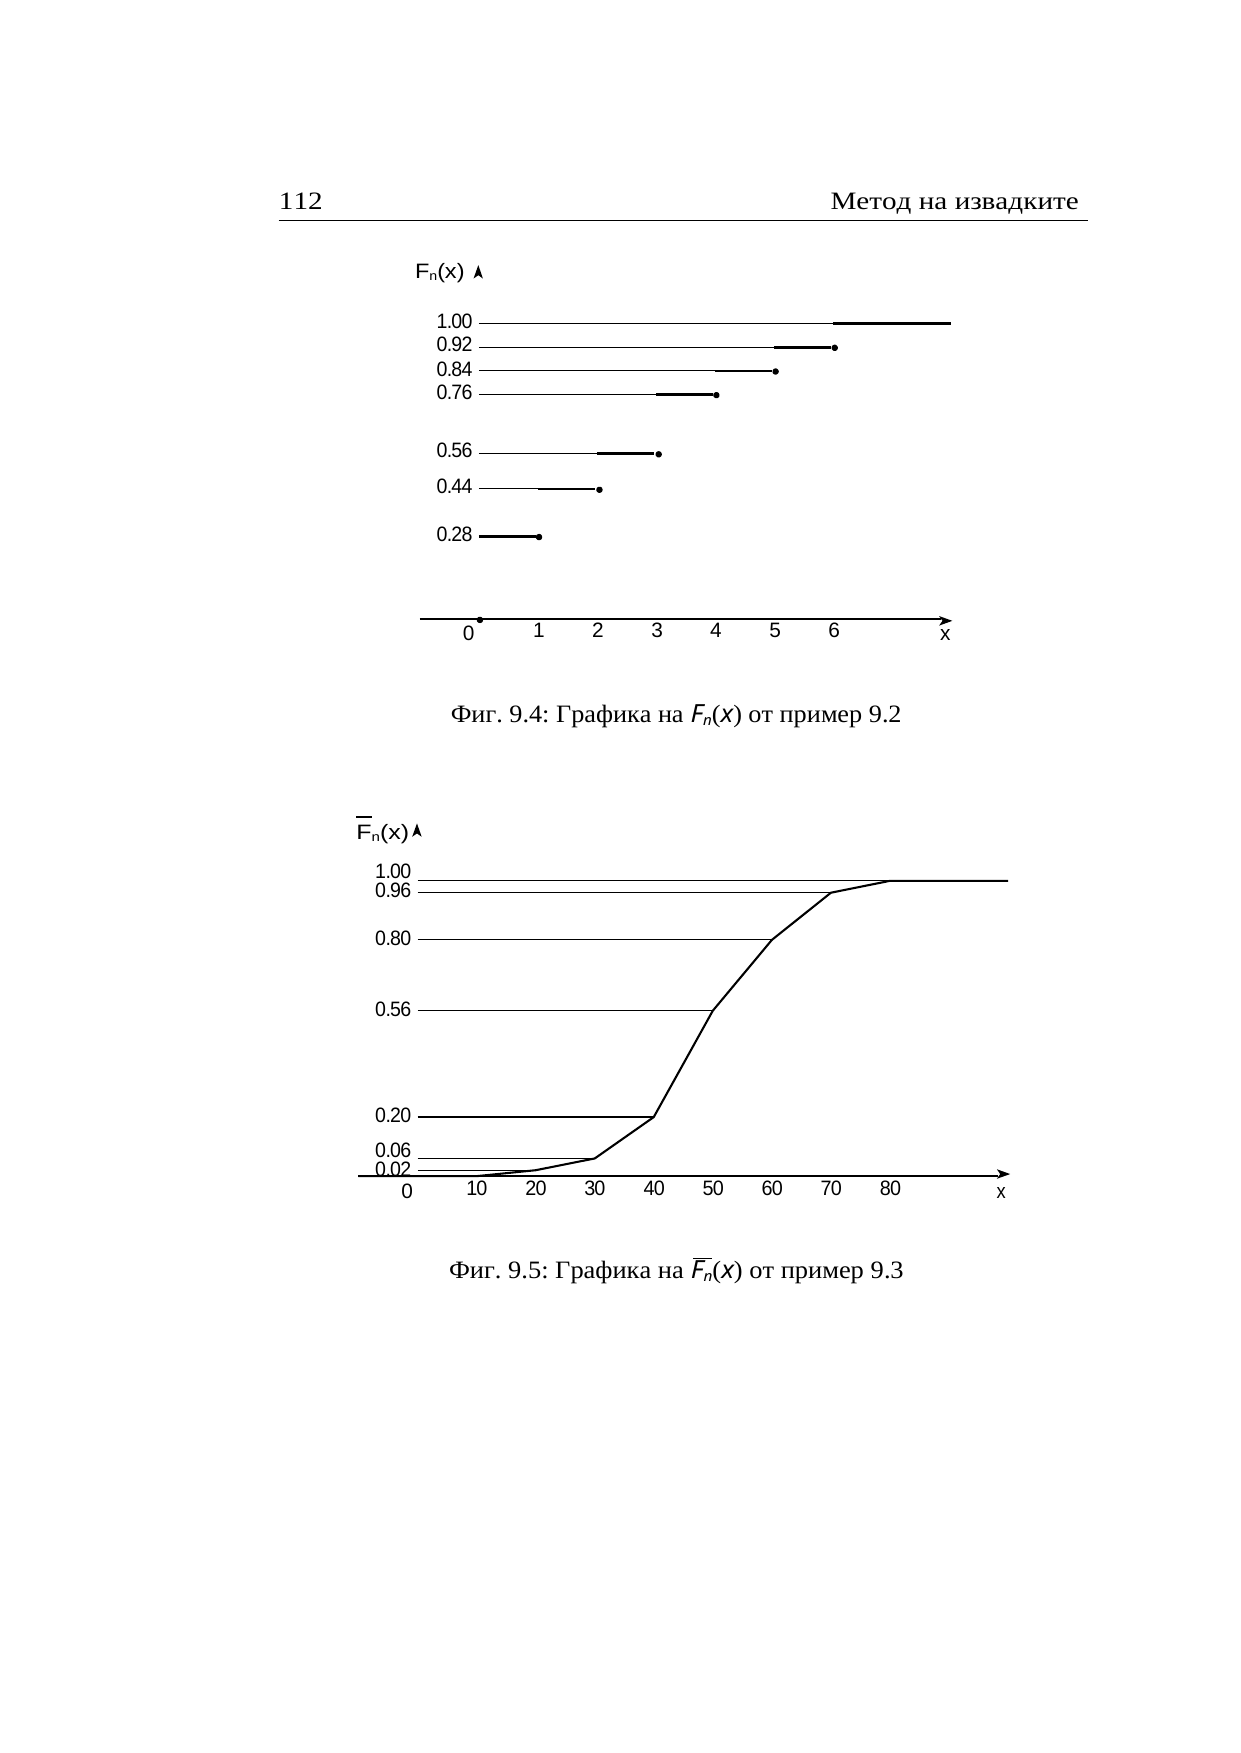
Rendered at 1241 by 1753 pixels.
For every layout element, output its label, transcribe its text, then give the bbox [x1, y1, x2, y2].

text 112 Метод на извадките [279, 187, 1110, 216]
text Fn(x) [356, 820, 1110, 844]
text 0.76 [436, 381, 1110, 404]
text 0.56 [436, 439, 1110, 463]
text 0.28 [436, 522, 1110, 546]
text 0 1 2 3 4 5 6 x [463, 619, 1110, 643]
text 1.00 [375, 859, 1110, 883]
text 0.02 [375, 1163, 1110, 1180]
text 0.56 [375, 997, 1110, 1021]
text Fn(x) [415, 259, 1110, 283]
text 0.92 [436, 333, 1110, 356]
text 0.44 [436, 474, 1110, 498]
text Фиг. 9.5: Графика на Fn(x) от пример 9.3 [449, 1256, 1110, 1284]
text 0.84 [436, 357, 1110, 381]
text 0.06 [375, 1139, 1110, 1163]
text 1.00 [436, 309, 1110, 333]
text Фиг. 9.4: Графика на Fn(x) от пример 9.2 [451, 699, 1110, 728]
text 0.80 [375, 926, 1110, 950]
text 0.96 [375, 883, 1110, 901]
text 0.20 [375, 1103, 1110, 1127]
text 0 10 20 30 40 50 60 70 80 x [401, 1180, 1110, 1199]
